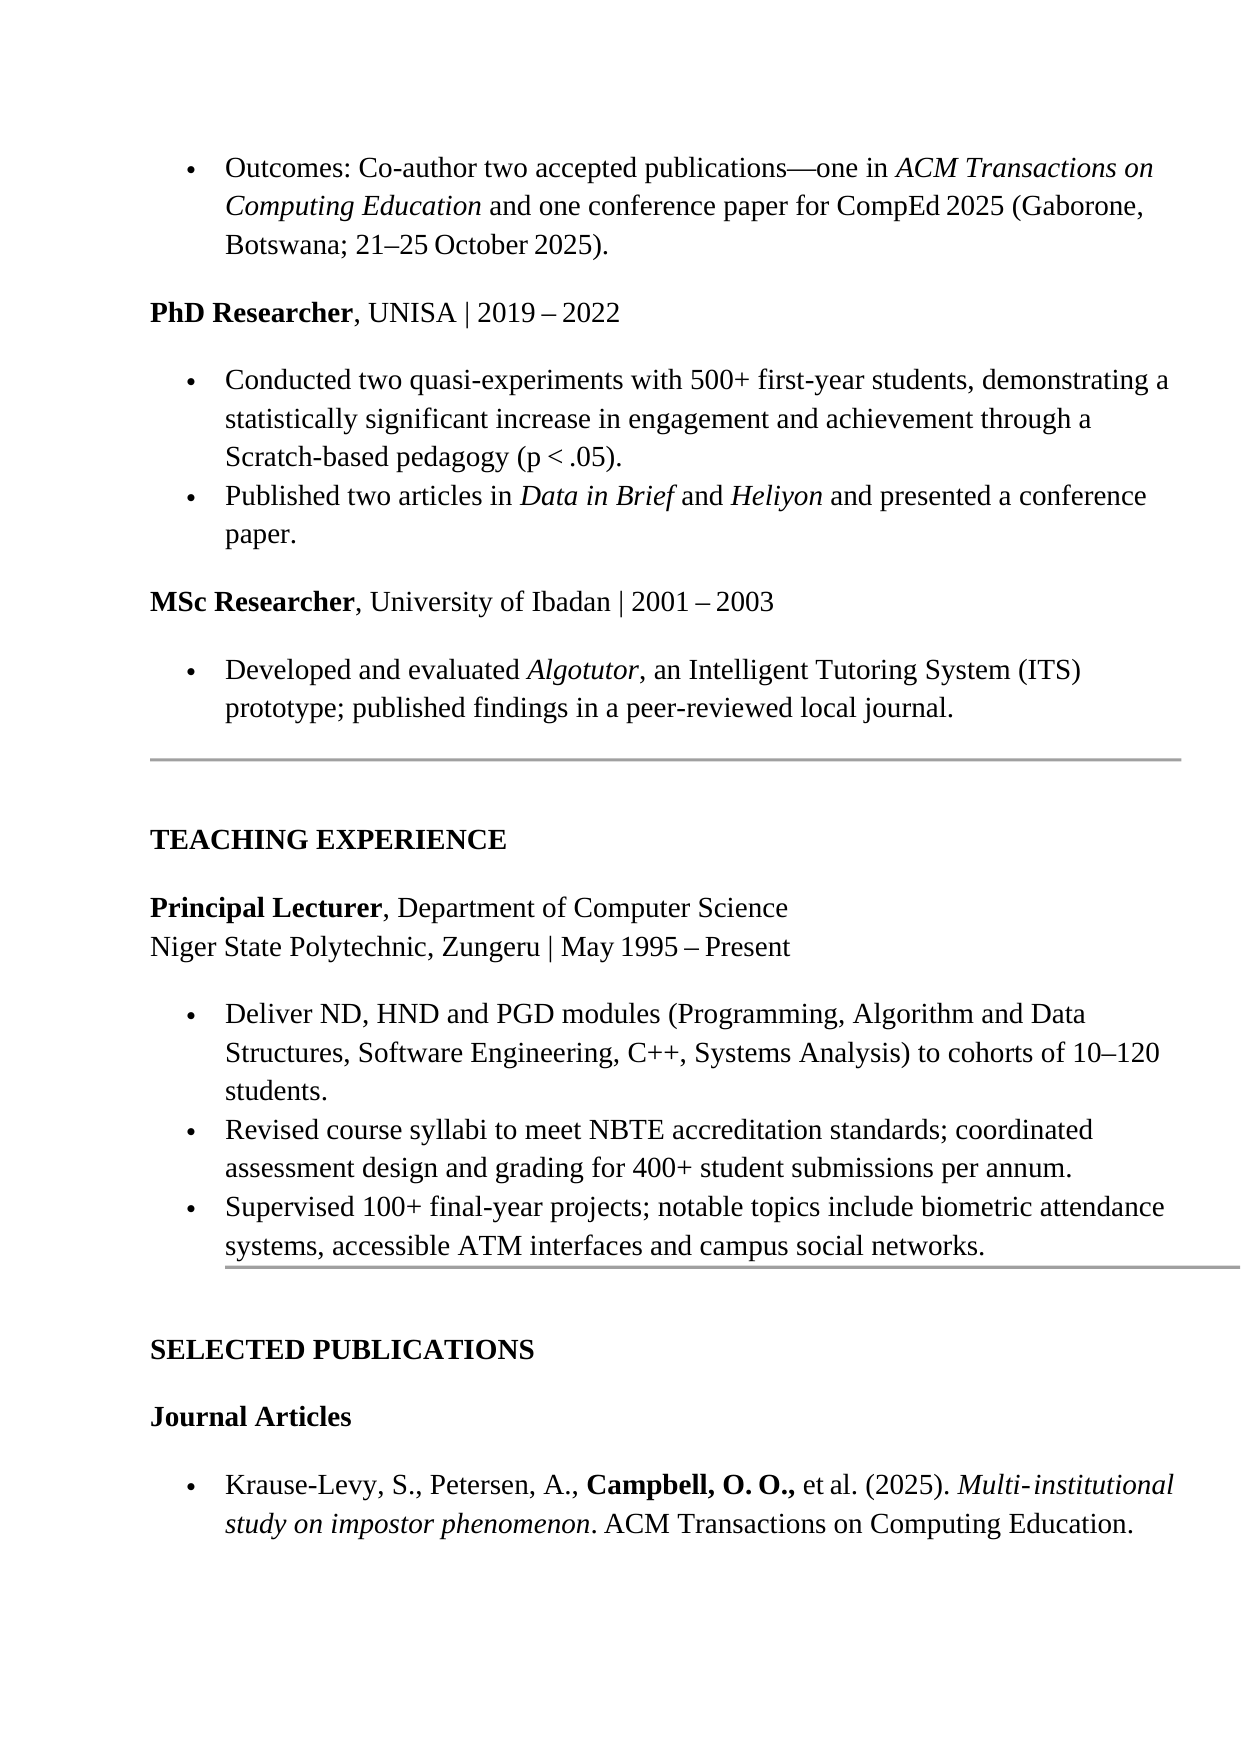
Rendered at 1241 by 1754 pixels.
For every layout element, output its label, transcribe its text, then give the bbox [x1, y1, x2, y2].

text Principal Lecturer, Department of Computer Science Niger State Polytechnic, Zungeru | May 1995 – Present [150, 890, 1181, 962]
list Conducted two quasi-experiments with 500+ first-year students, demonstrating a statistically significant increase in engagement and achievement through a Scratch-based pedagogy (p < .05). [187, 362, 1181, 473]
list Supervised 100+ final-year projects; notable topics include biometric attendance systems, accessible ATM interfaces and campus social networks. [187, 1189, 1181, 1298]
list Outcomes: Co-author two accepted publications—one in ACM Transactions on Computing Education and one conference paper for CompEd 2025 (Gaborone, Botswana; 21–25 October 2025). [187, 150, 1181, 261]
text SELECTED PUBLICATIONS [150, 1332, 1181, 1365]
text PhD Researcher, UNISA | 2019 – 2022 [150, 295, 1181, 328]
text TEACHING EXPERIENCE [150, 822, 1181, 856]
list Revised course syllabi to meet NBTE accreditation standards; coordinated assessment design and grading for 400+ student submissions per annum. [187, 1112, 1181, 1184]
text Journal Articles [150, 1399, 1181, 1433]
list Krause-Levy, S., Petersen, A., Campbell, O. O., et al. (2025). Multi-institutional study on impostor phenomenon. ACM Transactions on Computing Education. [187, 1467, 1181, 1539]
list Deliver ND, HND and PGD modules (Programming, Algorithm and Data Structures, Software Engineering, C++, Systems Analysis) to cohorts of 10–120 students. [187, 996, 1181, 1107]
list Developed and evaluated Algotutor, an Intelligent Tutoring System (ITS) prototype; published findings in a peer-reviewed local journal. [187, 652, 1181, 724]
list Published two articles in Data in Brief and Heliyon and presented a conference paper. [187, 478, 1181, 550]
text MSc Researcher, University of Ibadan | 2001 – 2003 [150, 584, 1181, 618]
